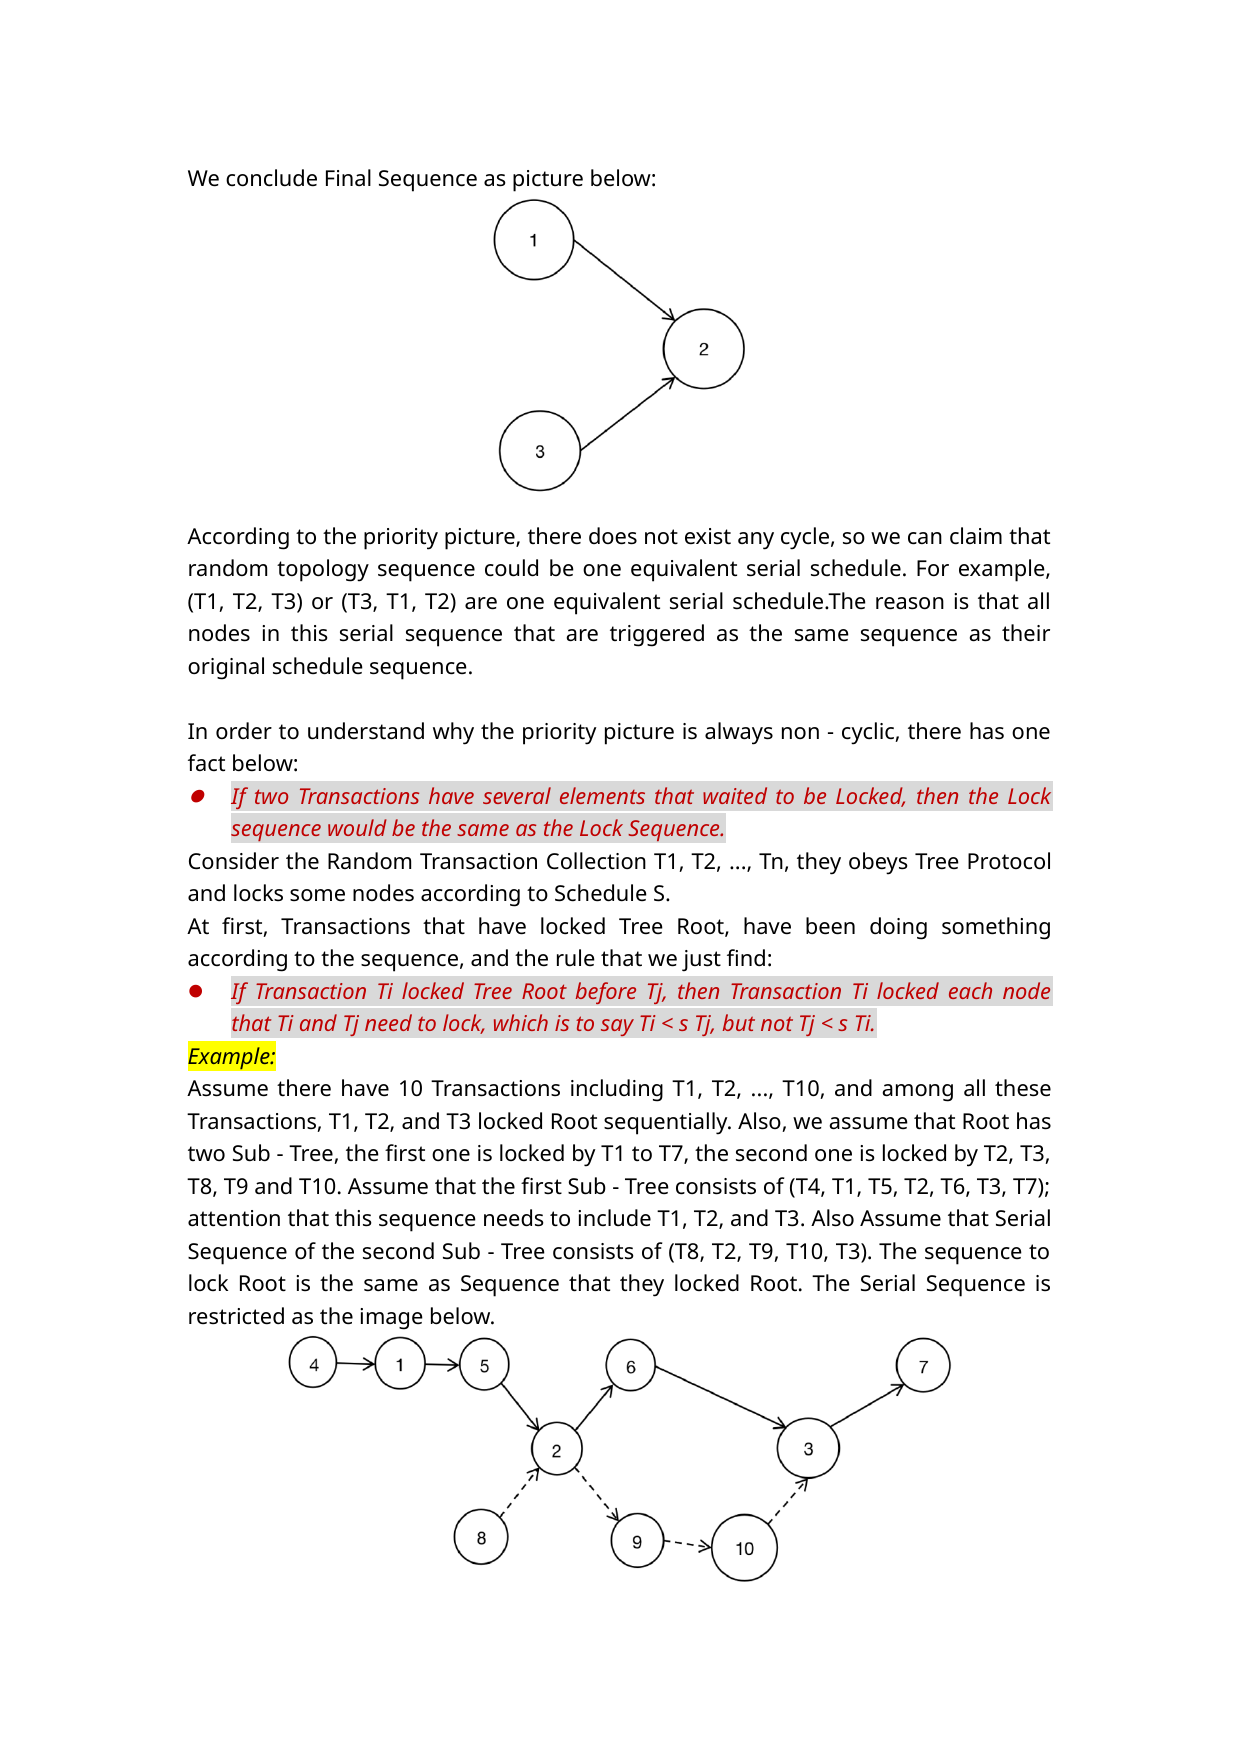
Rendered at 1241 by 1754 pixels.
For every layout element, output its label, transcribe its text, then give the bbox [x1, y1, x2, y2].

list If Transaction Ti locked Tree Root before Tj, then Transaction Ti locked each node that Ti and Tj need to lock, which is to say Ti < s Tj, but not Tj < s Ti. [187, 974, 1053, 1039]
list Consider the Random Transaction Collection T1, T2, ..., Tn, they obeys Tree Protocol and locks some nodes according to Schedule S. [187, 844, 1053, 909]
picture [284, 1332, 956, 1588]
list Example: [187, 1039, 1053, 1072]
list We conclude Final Sequence as picture below: [187, 162, 1053, 194]
list According to the priority picture, there does not exist any cycle, so we can claim that random topology sequence could be one equivalent serial schedule. For example, (T1, T2, T3) or (T3, T1, T2) are one equivalent serial schedule.The reason is that all nodes in this serial sequence that are triggered as the same sequence as their original schedule sequence. [187, 519, 1053, 682]
list If two Transactions have several elements that waited to be Locked, then the Lock sequence would be the same as the Lock Sequence. [187, 779, 1053, 844]
list Assume there have 10 Transactions including T1, T2, ..., T10, and among all these Transactions, T1, T2, and T3 locked Root sequentially. Also, we assume that Root has two Sub - Tree, the first one is locked by T1 to T7, the second one is locked by T2, T3, T8, T9 and T10. Assume that the first Sub - Tree consists of (T4, T1, T5, T2, T6, T3, T7); attention that this sequence needs to include T1, T2, and T3. Also Assume that Serial Sequence of the second Sub - Tree consists of (T8, T2, T9, T10, T3). The sequence to lock Root is the same as Sequence that they locked Root. The Serial Sequence is restricted as the image below. [187, 1072, 1053, 1332]
picture [491, 194, 749, 497]
list In order to understand why the priority picture is always non - cyclic, there has one fact below: [187, 714, 1053, 779]
list At first, Transactions that have locked Tree Root, have been doing something according to the sequence, and the rule that we just find: [187, 909, 1053, 974]
